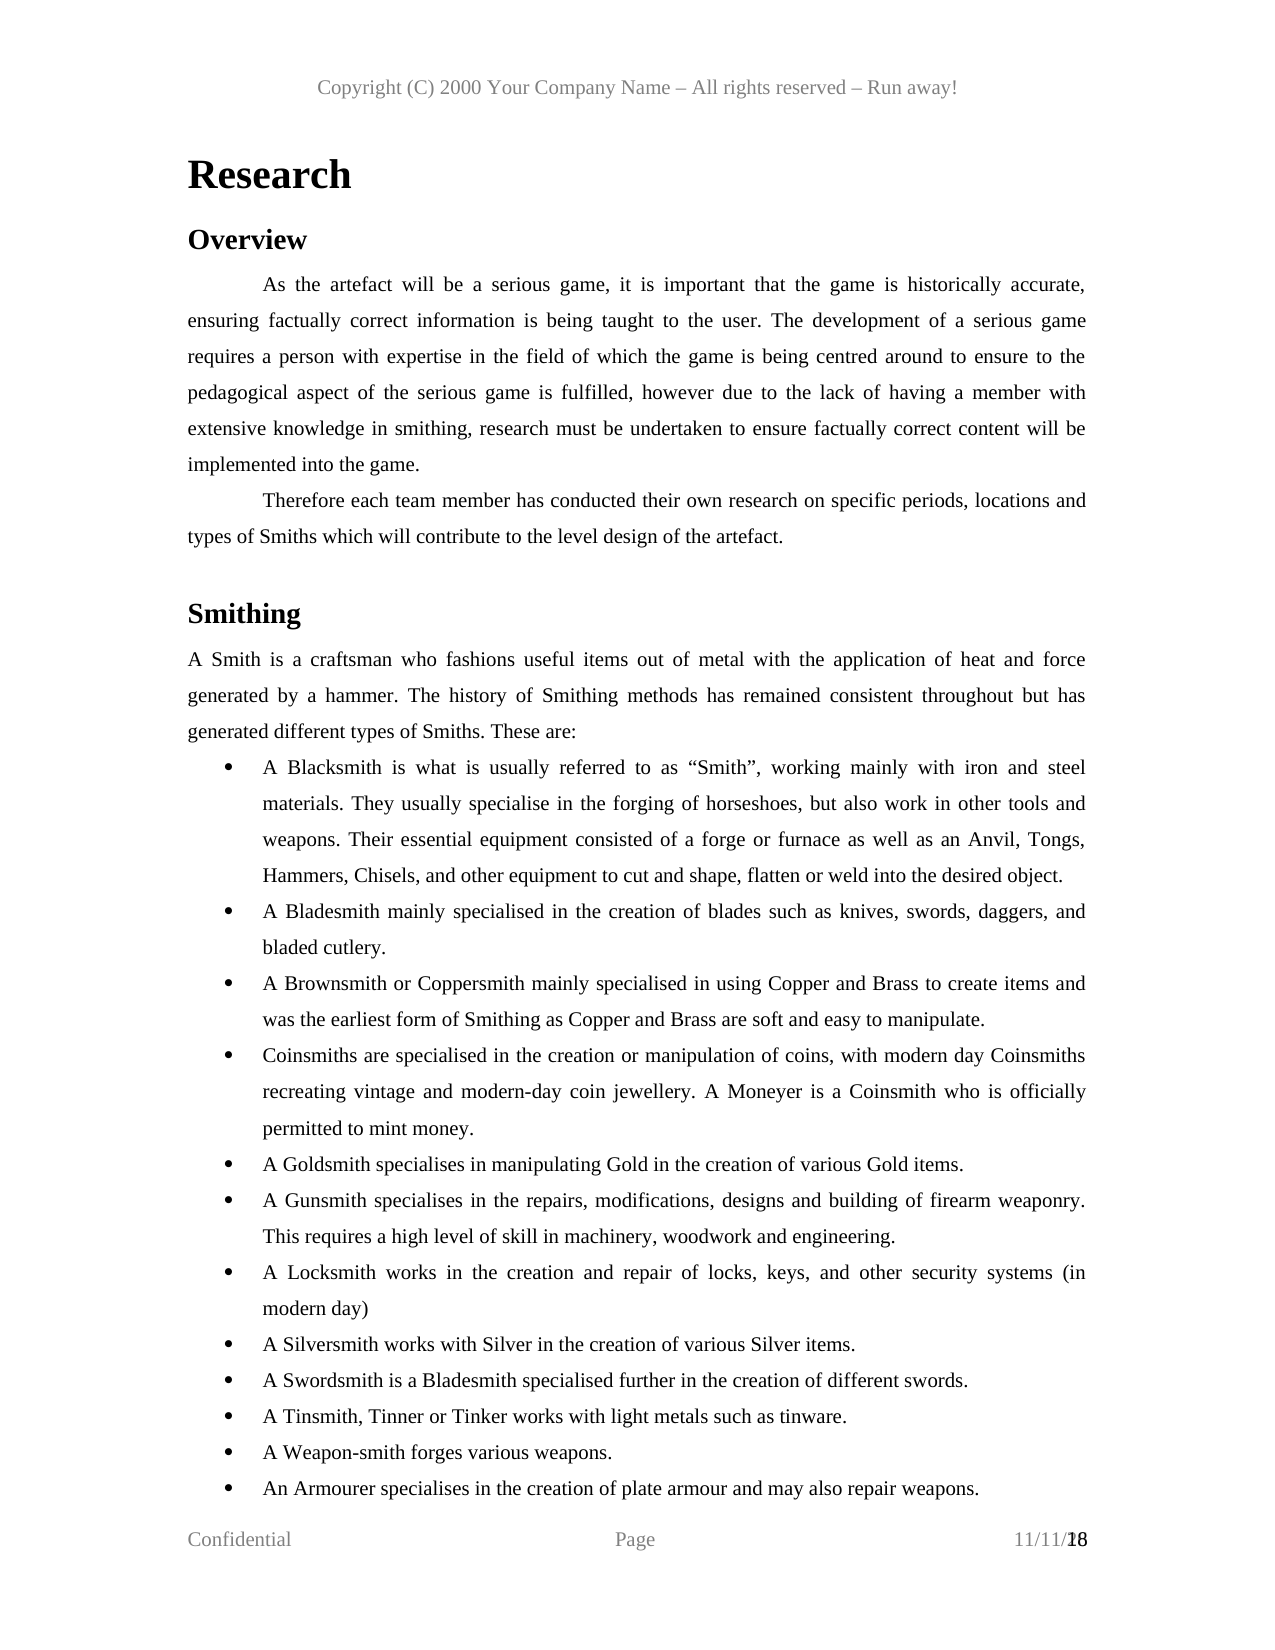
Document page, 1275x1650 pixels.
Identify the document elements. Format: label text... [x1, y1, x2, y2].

list A Tinsmith, Tinner or Tinker works with light metals such as tinware. [225, 1404, 1087, 1428]
text Therefore each team member has conducted their own research on specific periods, locations and types of Smiths which will contribute to the level design of the artefact. [187, 488, 1087, 548]
list A Locksmith works in the creation and repair of locks, keys, and other security systems (in modern day) [225, 1259, 1087, 1320]
list A Blacksmith is what is usually referred to as “Smith”, working mainly with iron and steel materials. They usually specialise in the forging of horseshoes, but also work in other tools and weapons. Their essential equipment consisted of a forge or furnace as well as an Anvil, Tongs, Hammers, Chisels, and other equipment to cut and shape, flatten or weld into the desired object. [225, 755, 1087, 887]
list A Gunsmith specialises in the repairs, modifications, designs and building of firearm weaponry. This requires a high level of skill in machinery, woodwork and engineering. [225, 1187, 1087, 1248]
list A Swordsmith is a Bladesmith specialised further in the creation of different swords. [225, 1368, 1087, 1392]
list A Weapon-smith forges various weapons. [225, 1440, 1087, 1464]
subtitle Overview [187, 222, 1087, 255]
list A Brownsmith or Coppersmith mainly specialised in using Copper and Brass to create items and was the earliest form of Smithing as Copper and Brass are soft and easy to manipulate. [225, 971, 1087, 1031]
list A Goldsmith specialises in manipulating Gold in the creation of various Gold items. [225, 1151, 1087, 1176]
list A Bladesmith mainly specialised in the creation of blades such as knives, swords, daggers, and bladed cutlery. [225, 899, 1087, 959]
subtitle Research [187, 150, 1087, 198]
text A Smith is a craftsman who fashions useful items out of metal with the application of heat and force generated by a hammer. The history of Smithing methods has remained consistent throughout but has generated different types of Smiths. These are: [187, 647, 1087, 743]
list Coinsmiths are specialised in the creation or manipulation of coins, with modern day Coinsmiths recreating vintage and modern-day coin jewellery. A Moneyer is a Coinsmith who is officially permitted to mint money. [225, 1043, 1087, 1139]
list An Armourer specialises in the creation of plate armour and may also repair weapons. [225, 1476, 1087, 1500]
subtitle Smithing [187, 597, 1087, 630]
list A Silversmith works with Silver in the creation of various Silver items. [225, 1332, 1087, 1356]
text As the artefact will be a serious game, it is important that the game is historically accurate, ensuring factually correct information is being taught to the user. The development of a serious game requires a person with expertise in the field of which the game is being centred around to ensure to the pedagogical aspect of the serious game is fulfilled, however due to the lack of having a member with extensive knowledge in smithing, research must be undertaken to ensure factually correct content will be implemented into the game. [187, 272, 1087, 476]
